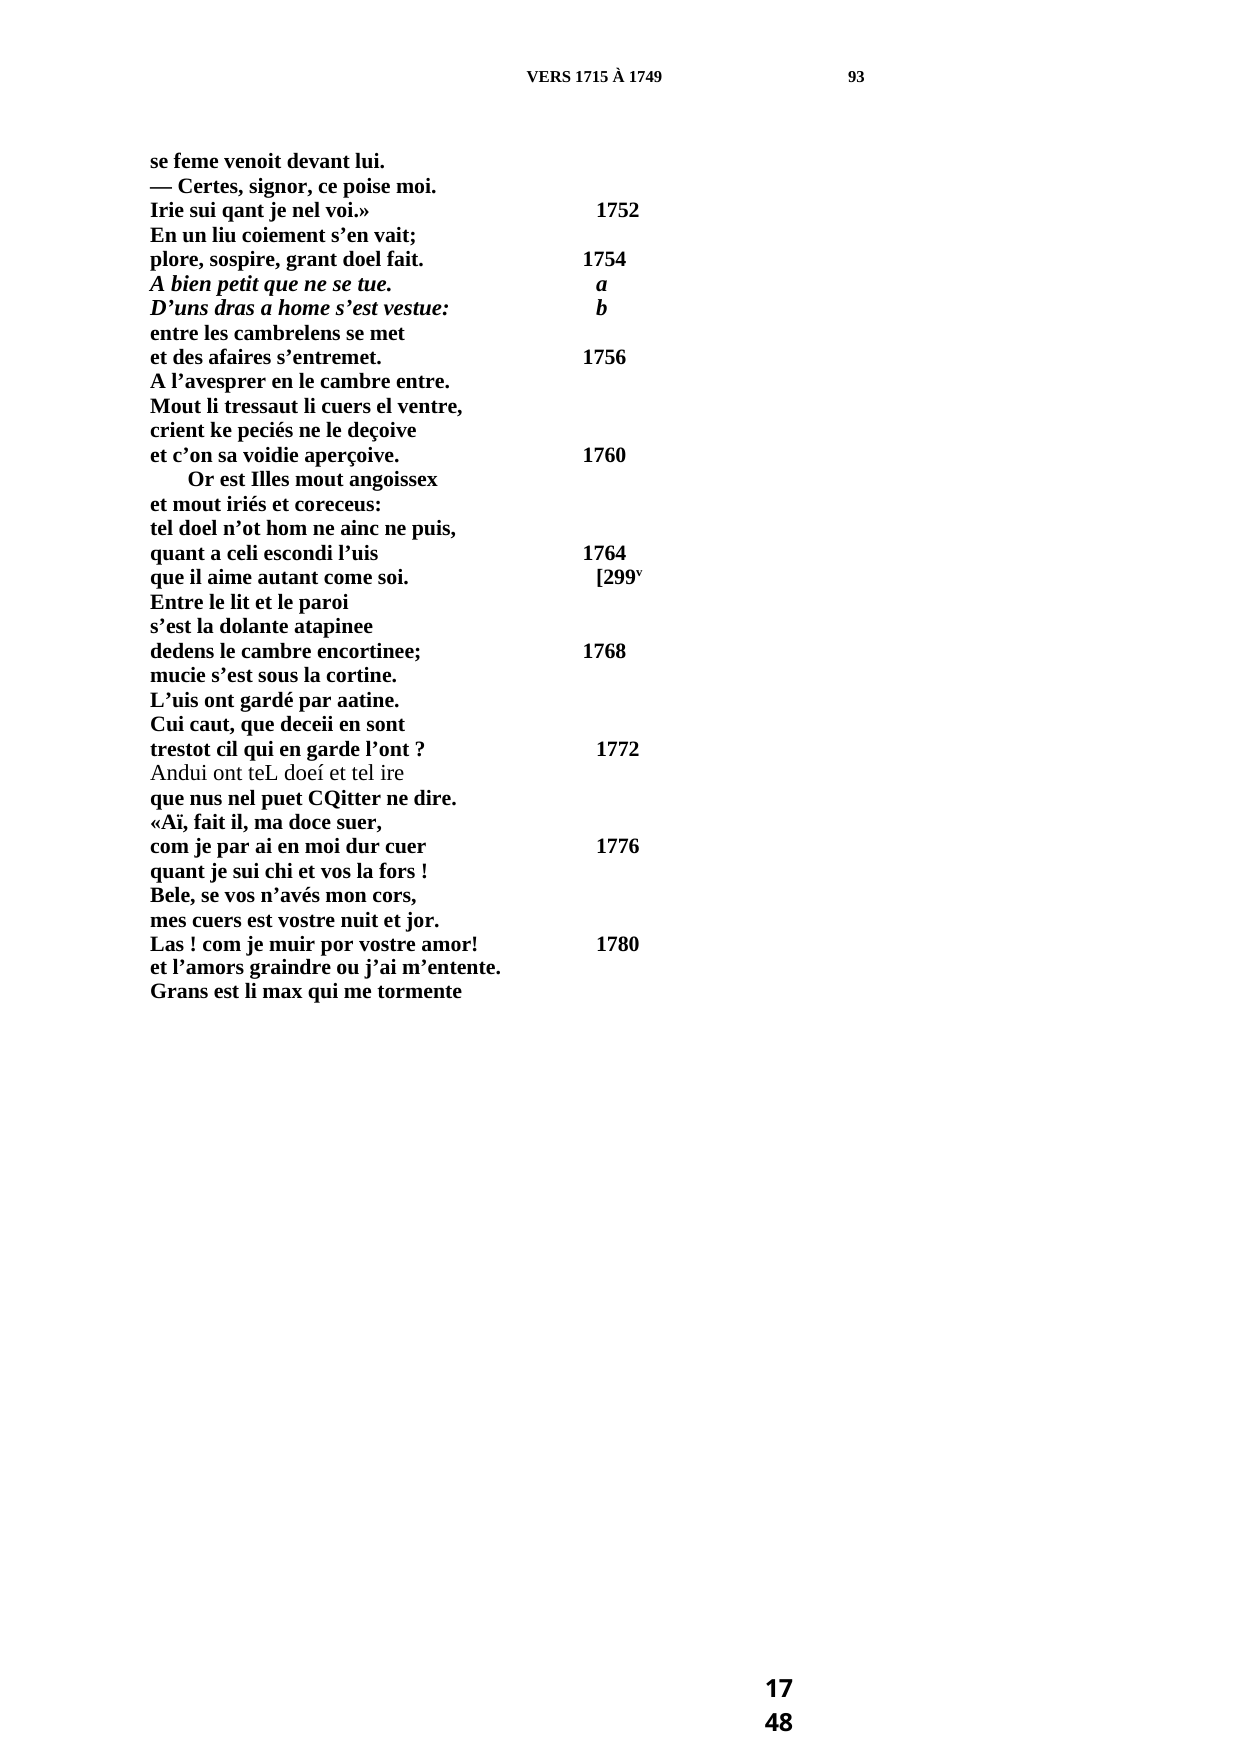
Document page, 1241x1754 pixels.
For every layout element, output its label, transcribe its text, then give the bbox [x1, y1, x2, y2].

text trestot cil qui en garde l’ont ? 1772 [150, 736, 1090, 761]
text que il aime autant come soi. [299v [150, 565, 1090, 589]
text Irie sui qant je nel voi.» 1752 [150, 198, 1090, 222]
text se feme venoit devant lui. [150, 149, 1090, 173]
text D’uns dras a home s’est vestue: b [150, 296, 1090, 320]
text et l’amors graindre ou j’ai m’entente. [150, 957, 1090, 979]
text L’uis ont gardé par aatine. [150, 687, 1090, 712]
text Andui ont teL doeí et tel ire [150, 761, 1090, 785]
text Las ! com je muir por vostre amor! 1780 [150, 932, 1090, 957]
text Mout li tressaut li cuers el ventre, crient ke peciés ne le deçoive et c’on sa voidie aperçoive. 1760 [150, 394, 1090, 467]
text A bien petit que ne se tue. a [150, 271, 1090, 296]
text que nus nel puet CQitter ne dire. [150, 785, 1090, 810]
text com je par ai en moi dur cuer 1776 [150, 834, 1090, 859]
text — Certes, signor, ce poise moi. [150, 173, 1090, 198]
text Grans est li max qui me tormente [150, 979, 1090, 1003]
text En un liu coiement s’en vait; plore, sospire, grant doel fait. 1754 [150, 222, 1090, 271]
text Cui caut, que deceii en sont [150, 712, 1090, 736]
text quant je sui chi et vos la fors ! [150, 859, 1090, 883]
text A l’avesprer en le cambre entre. [150, 369, 1090, 394]
text mucie s’est sous la cortine. [150, 663, 1090, 687]
text Bele, se vos n’avés mon cors, mes cuers est vostre nuit et jor. [150, 883, 1090, 932]
text entre les cambrelens se met et des afaires s’entremet. 1756 [150, 320, 1090, 369]
text Entre le lit et le paroi s’est la dolante atapinee dedens le cambre encortinee; 1768 [150, 589, 1090, 663]
text Or est Illes mout angoissex et mout iriés et coreceus: tel doel n’ot hom ne ainc ne puis, quant a celi escondi l’uis 1764 [150, 467, 1090, 565]
text «Aï, fait il, ma doce suer, [150, 810, 1090, 834]
